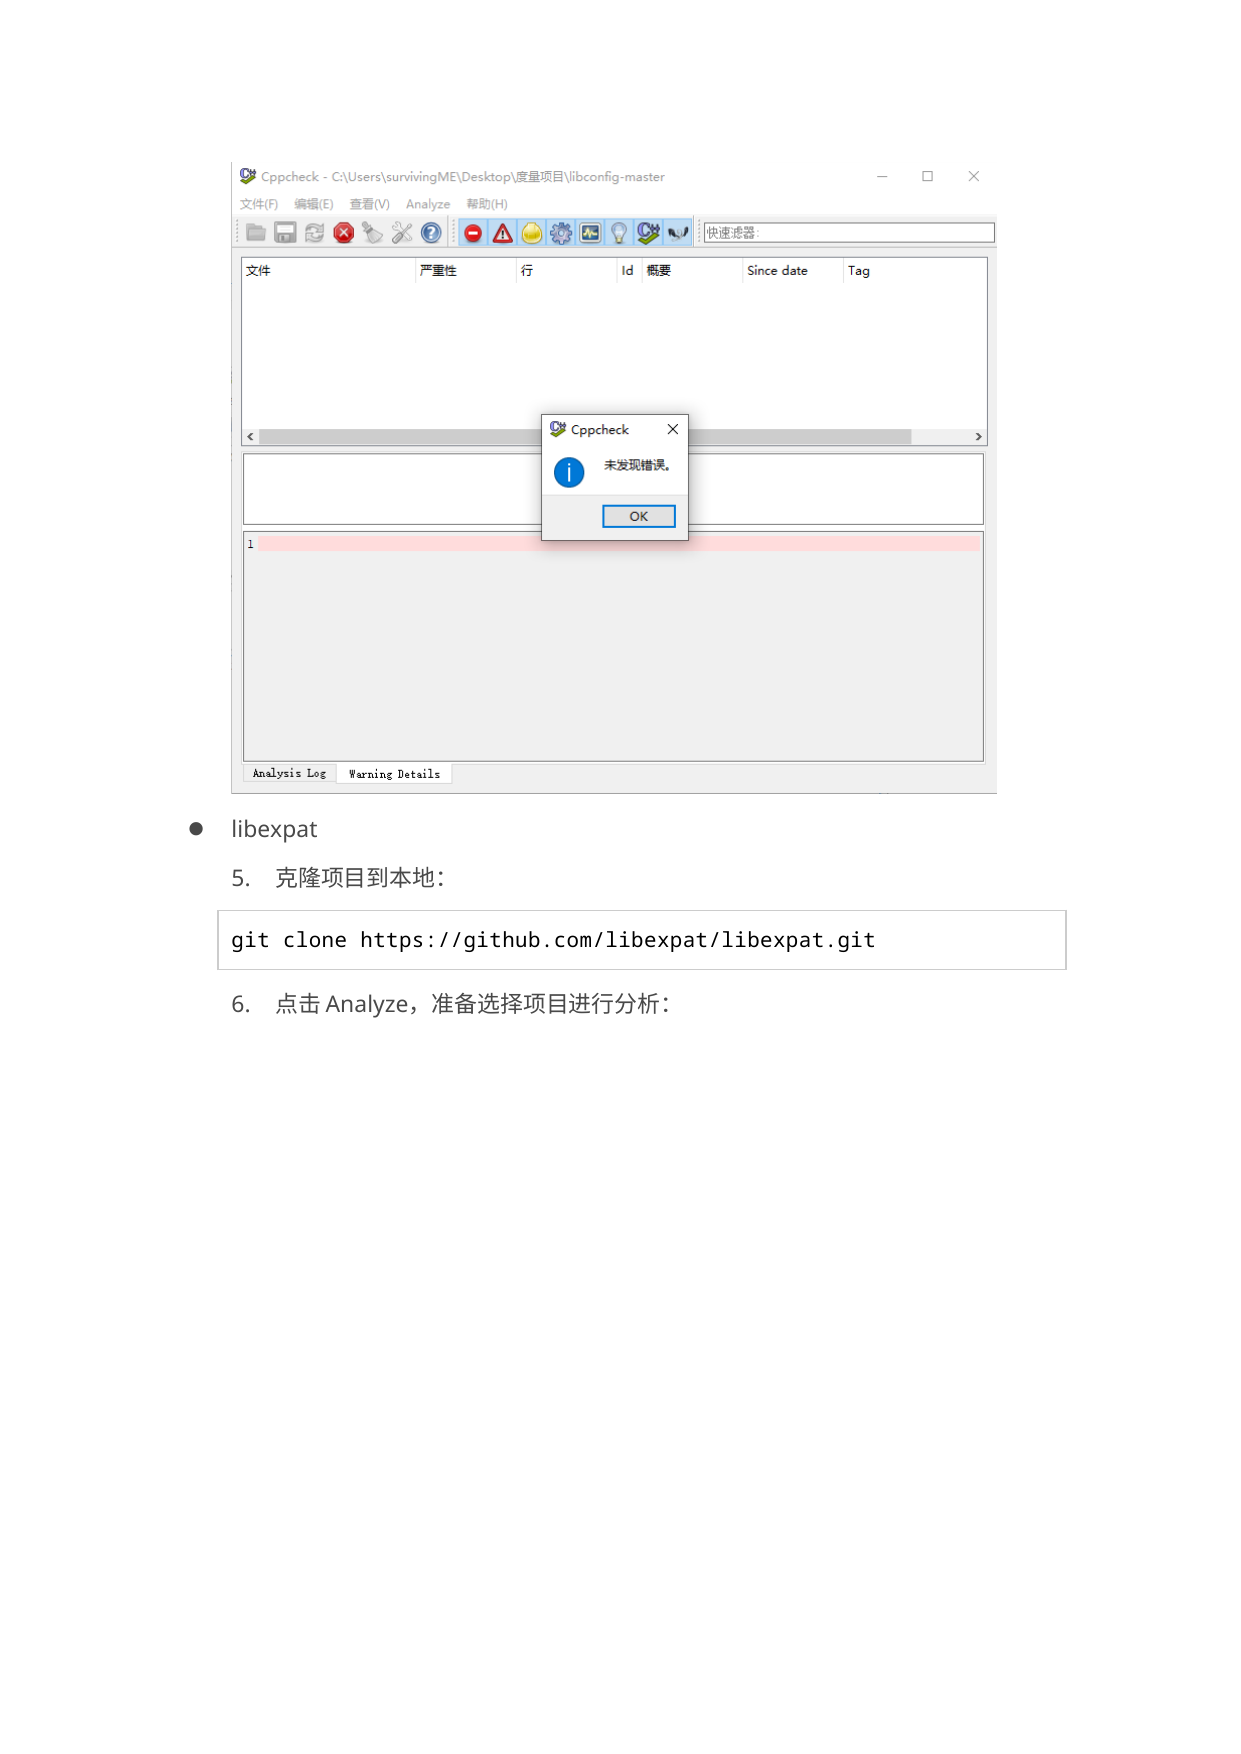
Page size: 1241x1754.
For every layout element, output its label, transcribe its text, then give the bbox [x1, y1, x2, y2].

list 点击Analyze，准备选择项目进行分析： [231, 970, 1053, 1035]
list 克隆项目到本地： [231, 844, 1053, 909]
picture [231, 162, 997, 794]
list libexpat [187, 812, 1053, 844]
text git clone https://github.com/libexpat/libexpat.git [219, 911, 1065, 969]
